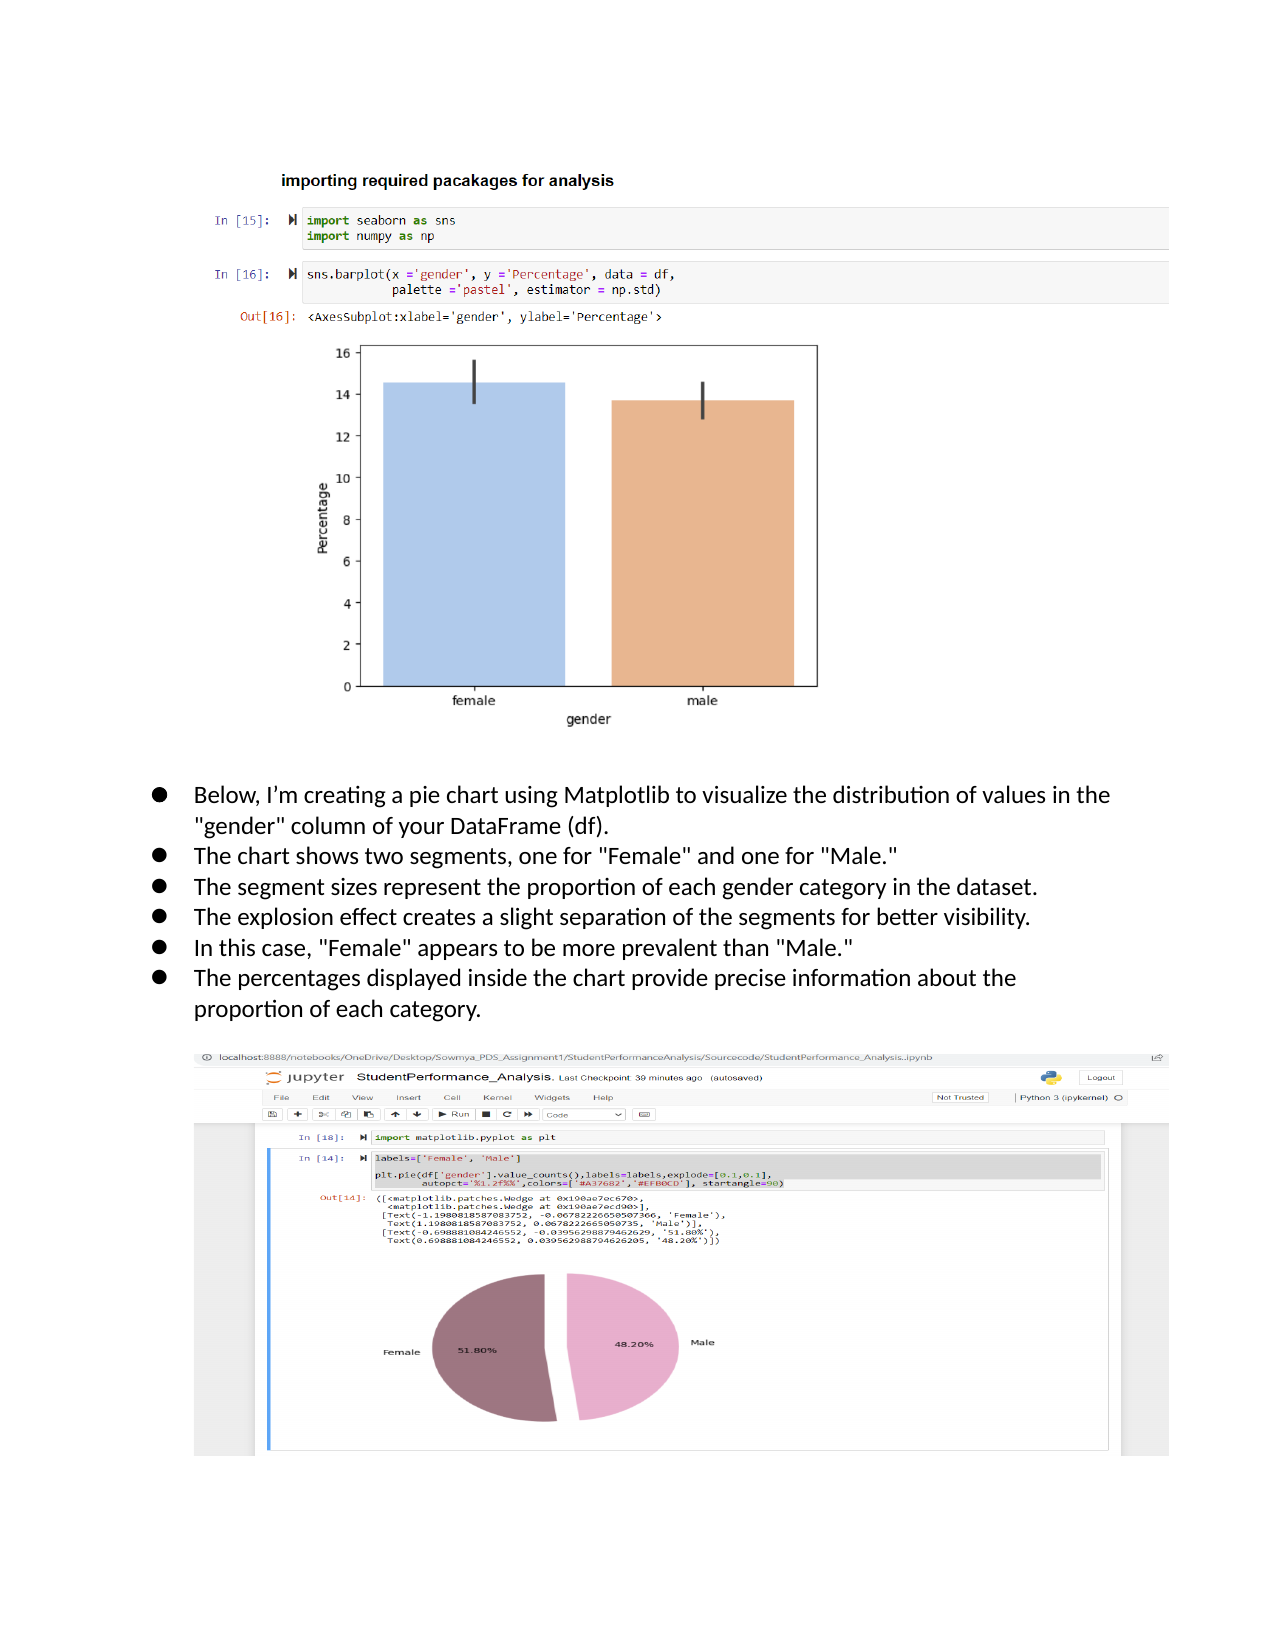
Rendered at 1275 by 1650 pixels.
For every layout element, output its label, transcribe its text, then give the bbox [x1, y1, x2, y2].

list In this case, "Female" appears to be more prevalent than "Male." [150, 932, 1125, 962]
picture [193, 150, 1169, 744]
list Below, I’m creating a pie chart using Matplotlib to visualize the distribution of values in the "gender" column of your DataFrame (df). [150, 779, 1125, 840]
list The explosion effect creates a slight separation of the segments for better visibility. [150, 901, 1125, 932]
list The percentages displayed inside the chart provide precise information about the proportion of each category. [150, 962, 1125, 1023]
list The chart shows two segments, one for "Female" and one for "Male." [150, 840, 1125, 871]
picture [193, 1054, 1169, 1456]
list The segment sizes represent the proportion of each gender category in the dataset. [150, 871, 1125, 901]
